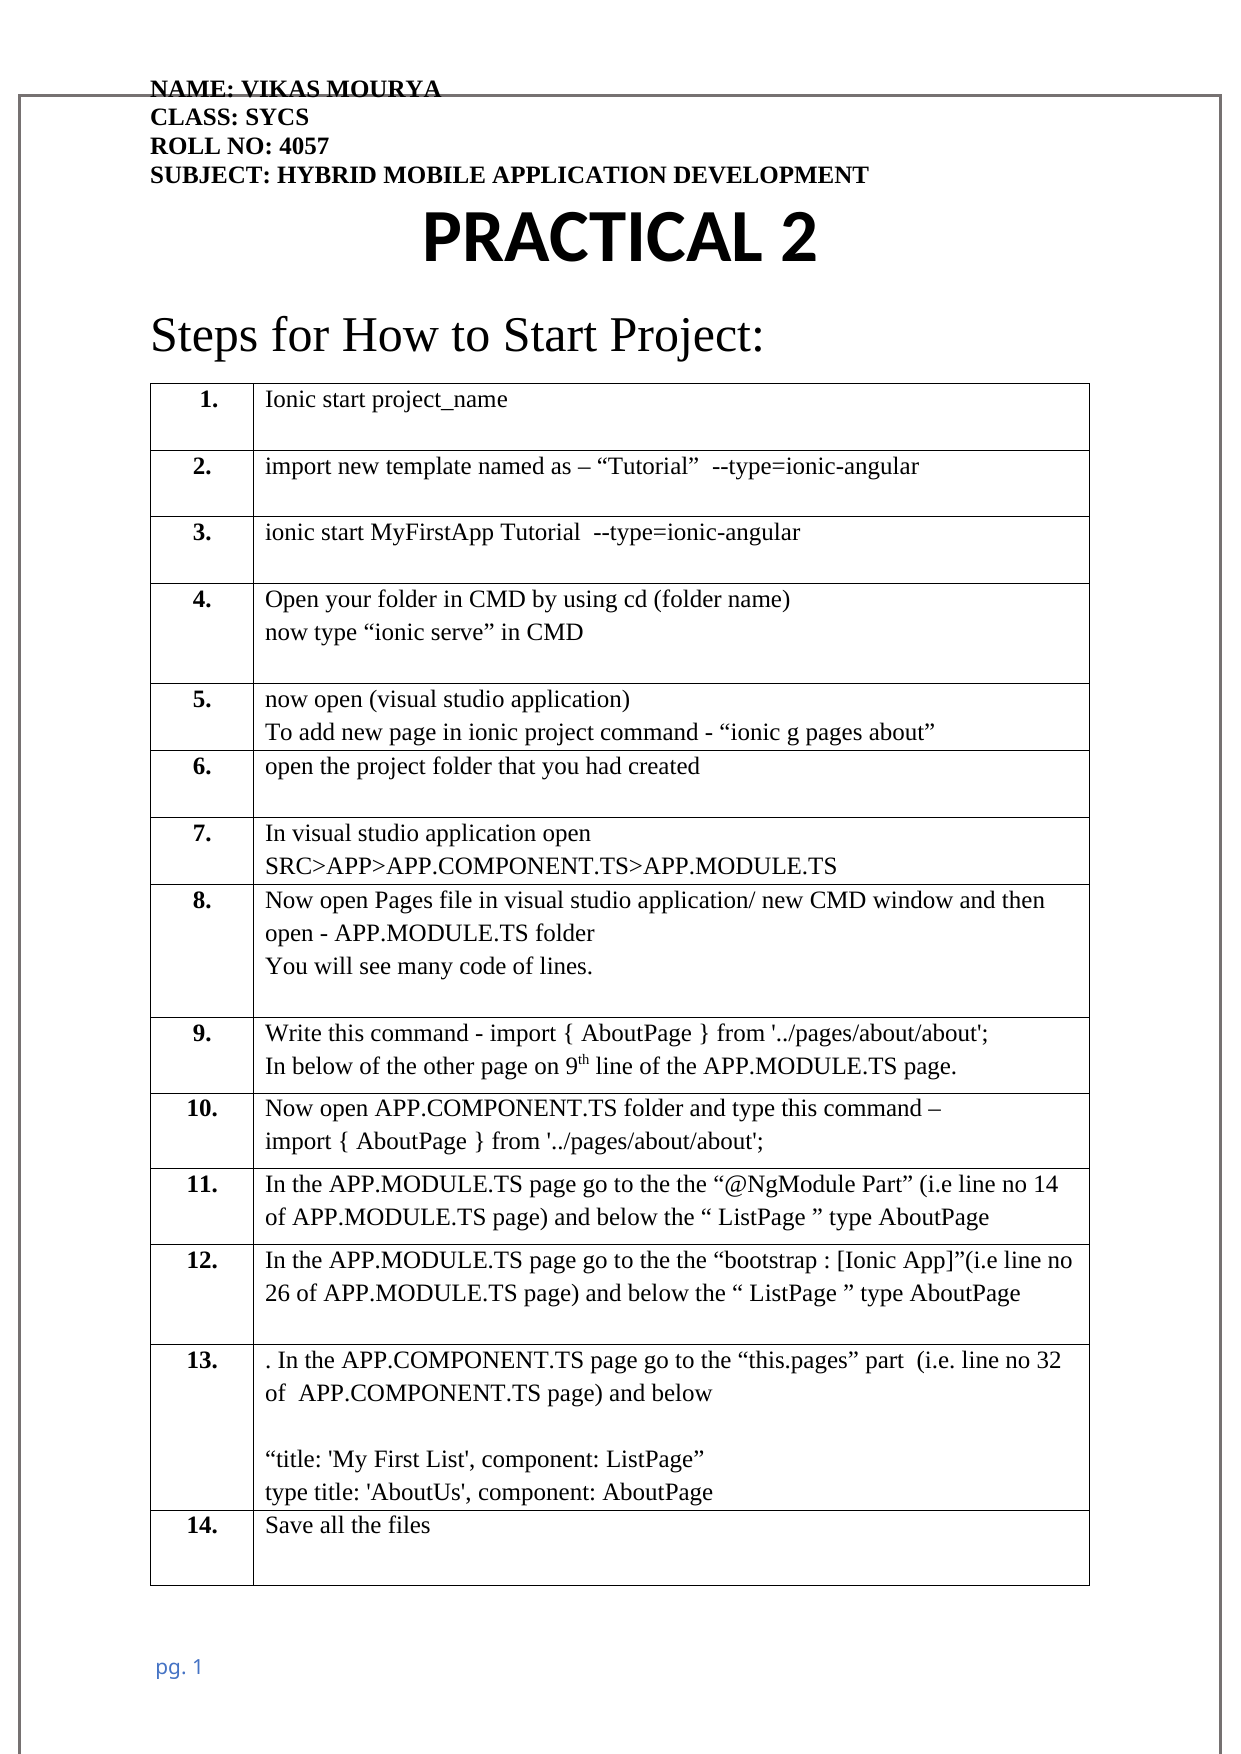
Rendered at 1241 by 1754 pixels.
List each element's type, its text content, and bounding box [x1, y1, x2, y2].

table_cell Open your folder in CMD by using cd (folder name) now type “ionic serve” in CMD [254, 584, 1089, 683]
table_cell 8. [151, 885, 253, 1017]
table_cell In visual studio application open SRC>APP>APP.COMPONENT.TS>APP.MODULE.TS [254, 818, 1089, 884]
table_cell Write this command - import { AboutPage } from '../pages/about/about'; In below of the other page on 9th line of the APP.MODULE.TS page. [254, 1018, 1089, 1092]
table_cell 14. [151, 1511, 253, 1585]
text Steps for How to Start Project: [150, 304, 1090, 362]
table_cell 3. [151, 517, 253, 583]
table_cell Now open Pages file in visual studio application/ new CMD window and then open - APP.MODULE.TS folder You will see many code of lines. [254, 885, 1089, 1017]
table_cell now open (visual studio application) To add new page in ionic project command - “ionic g pages about” [254, 684, 1089, 750]
table_cell 7. [151, 818, 253, 884]
table_cell import new template named as – “Tutorial” --type=ionic-angular [254, 451, 1089, 516]
table_cell 6. [151, 751, 253, 817]
table_cell 11. [151, 1169, 253, 1244]
table_cell 5. [151, 684, 253, 750]
table_header [151, 384, 253, 450]
table_cell In the APP.MODULE.TS page go to the the “bootstrap : [Ionic App]”(i.e line no 26 of APP.MODULE.TS page) and below the “ ListPage ” type AboutPage [254, 1245, 1089, 1344]
text PRACTICAL 2 [150, 189, 1090, 280]
table_cell . In the APP.COMPONENT.TS page go to the “this.pages” part (i.e. line no 32 of APP.COMPONENT.TS page) and below “title: 'My First List', component: ListPage” type title: 'AboutUs', component: AboutPage [254, 1345, 1089, 1509]
table_cell ionic start MyFirstApp Tutorial --type=ionic-angular [254, 517, 1089, 583]
table_cell In the APP.MODULE.TS page go to the the “@NgModule Part” (i.e line no 14 of APP.MODULE.TS page) and below the “ ListPage ” type AboutPage [254, 1169, 1089, 1244]
table_cell 9. [151, 1018, 253, 1092]
table_cell 12. [151, 1245, 253, 1344]
table_cell open the project folder that you had created [254, 751, 1089, 817]
table_header Ionic start project_name [254, 384, 1089, 450]
table_cell Now open APP.COMPONENT.TS folder and type this command – import { AboutPage } from '../pages/about/about'; [254, 1094, 1089, 1168]
table_cell 4. [151, 584, 253, 683]
table_cell 2. [151, 451, 253, 516]
table_cell 10. [151, 1094, 253, 1168]
table_cell 13. [151, 1345, 253, 1509]
table_cell Save all the files [254, 1511, 1089, 1585]
